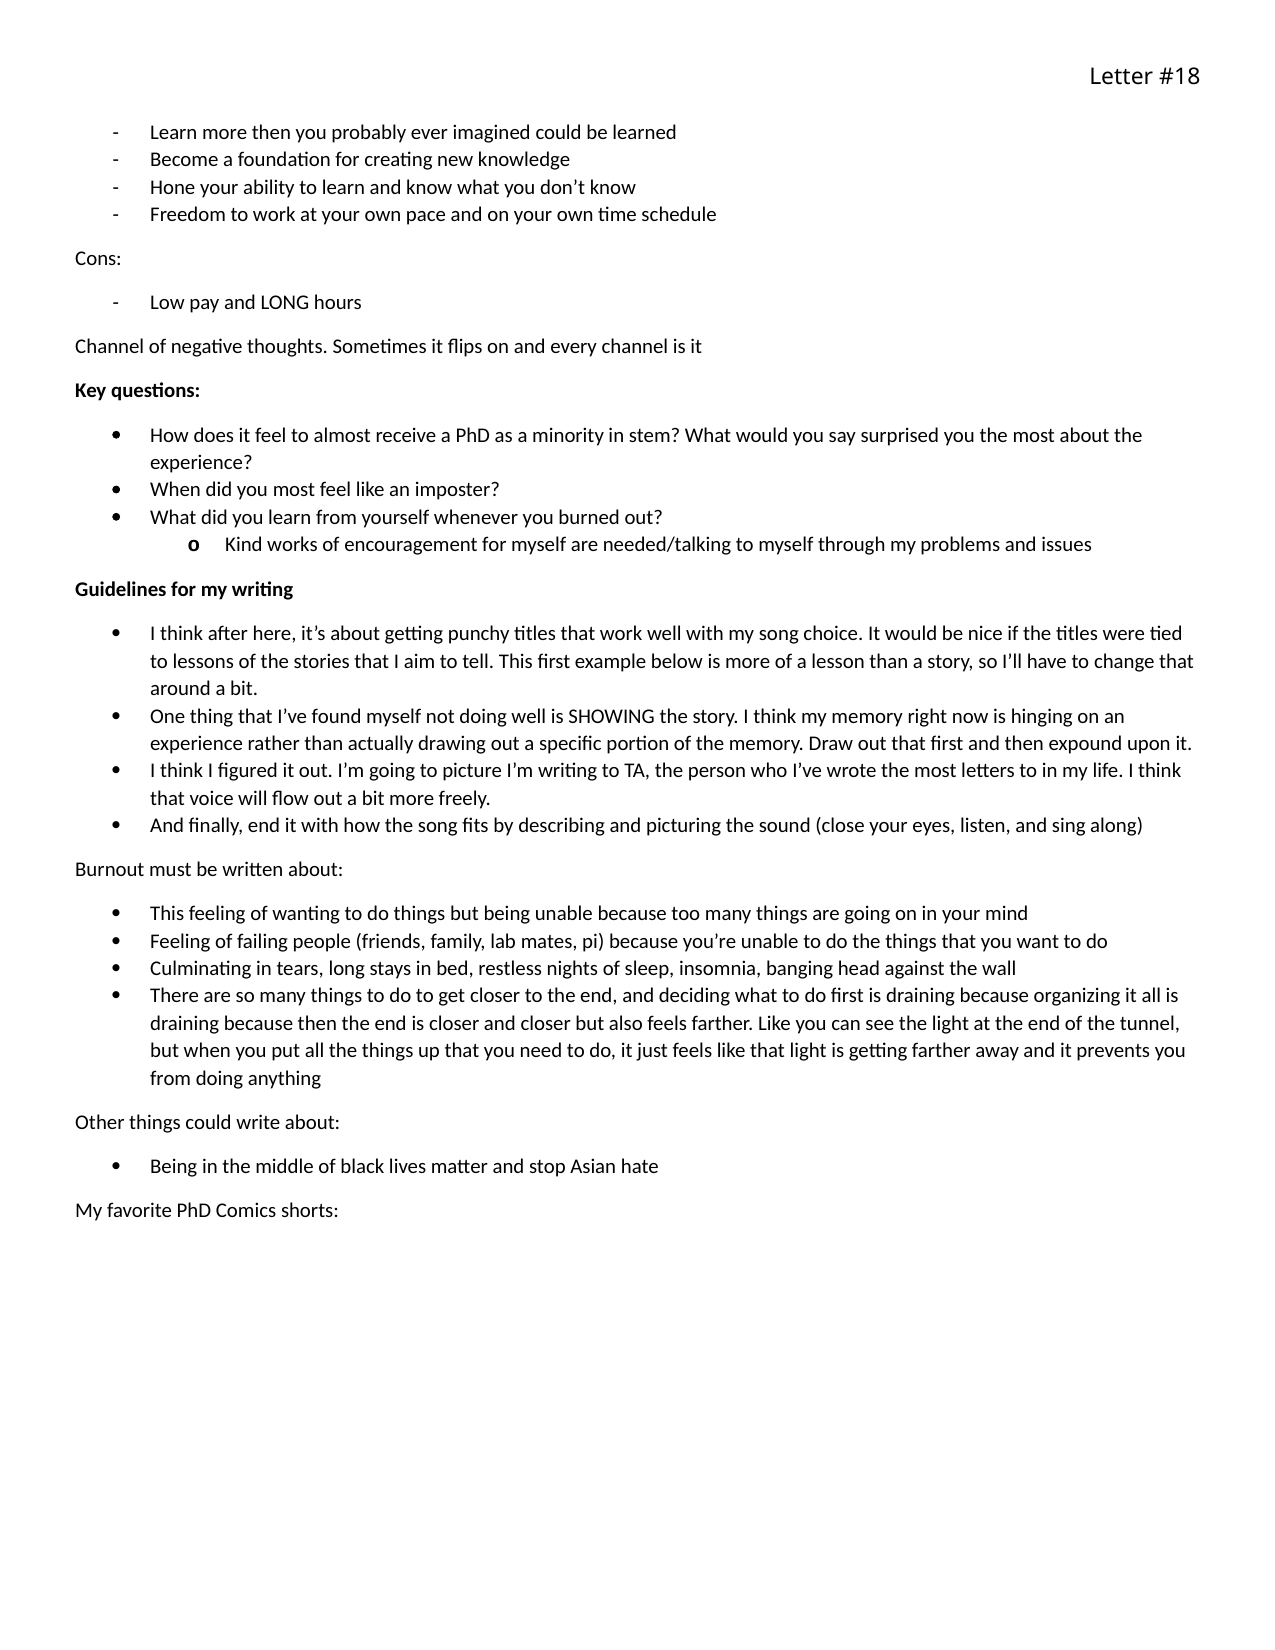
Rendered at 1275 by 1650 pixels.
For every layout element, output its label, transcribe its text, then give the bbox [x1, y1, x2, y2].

list Kind works of encouragement for myself are needed/talking to myself through my problems and issues [187, 531, 1200, 558]
list Freedom to work at your own pace and on your own time schedule [112, 201, 1200, 227]
list One thing that I’ve found myself not doing well is SHOWING the story. I think my memory right now is hinging on an experience rather than actually drawing out a specific portion of the memory. Draw out that first and then expound upon it. [112, 703, 1200, 756]
list There are so many things to do to get closer to the end, and deciding what to do first is draining because organizing it all is draining because then the end is closer and closer but also feels farther. Like you can see the light at the end of the tunnel, but when you put all the things up that you need to do, it just feels like that light is getting farther away and it prevents you from doing anything [112, 983, 1200, 1090]
list Culminating in tears, long stays in bed, restless nights of sleep, insomnia, banging head against the wall [112, 955, 1200, 981]
text Channel of negative thoughts. Sometimes it flips on and every channel is it [75, 334, 1200, 359]
list I think after here, it’s about getting punchy titles that work well with my song choice. It would be nice if the titles were tied to lessons of the stories that I aim to tell. This first example below is more of a lesson than a story, so I’ll have to change that around a bit. [112, 621, 1200, 701]
text Other things could write about: [75, 1109, 1200, 1134]
text Key questions: [75, 378, 1200, 403]
list Feeling of failing people (friends, family, lab mates, pi) because you’re unable to do the things that you want to do [112, 928, 1200, 953]
text Guidelines for my writing [75, 577, 1200, 602]
list How does it feel to almost receive a PhD as a minority in stem? What would you say surprised you the most about the experience? [112, 422, 1200, 474]
list Learn more then you probably ever imagined could be learned [112, 119, 1200, 145]
text Burnout must be written about: [75, 856, 1200, 882]
list I think I figured it out. I’m going to picture I’m writing to TA, the person who I’ve wrote the most letters to in my life. I think that voice will flow out a bit more freely. [112, 758, 1200, 810]
list And finally, end it with how the song fits by describing and picturing the sound (close your eyes, listen, and sing along) [112, 812, 1200, 838]
list Hone your ability to learn and know what you don’t know [112, 174, 1200, 199]
list What did you learn from yourself whenever you burned out? [112, 504, 1200, 529]
text My favorite PhD Comics shorts: [75, 1197, 1200, 1222]
list Become a foundation for creating new knowledge [112, 147, 1200, 172]
list When did you most feel like an imposter? [112, 477, 1200, 502]
list Being in the middle of black lives matter and stop Asian hate [112, 1153, 1200, 1178]
list Low pay and LONG hours [112, 289, 1200, 315]
text Cons: [75, 246, 1200, 271]
list This feeling of wanting to do things but being unable because too many things are going on in your mind [112, 901, 1200, 926]
